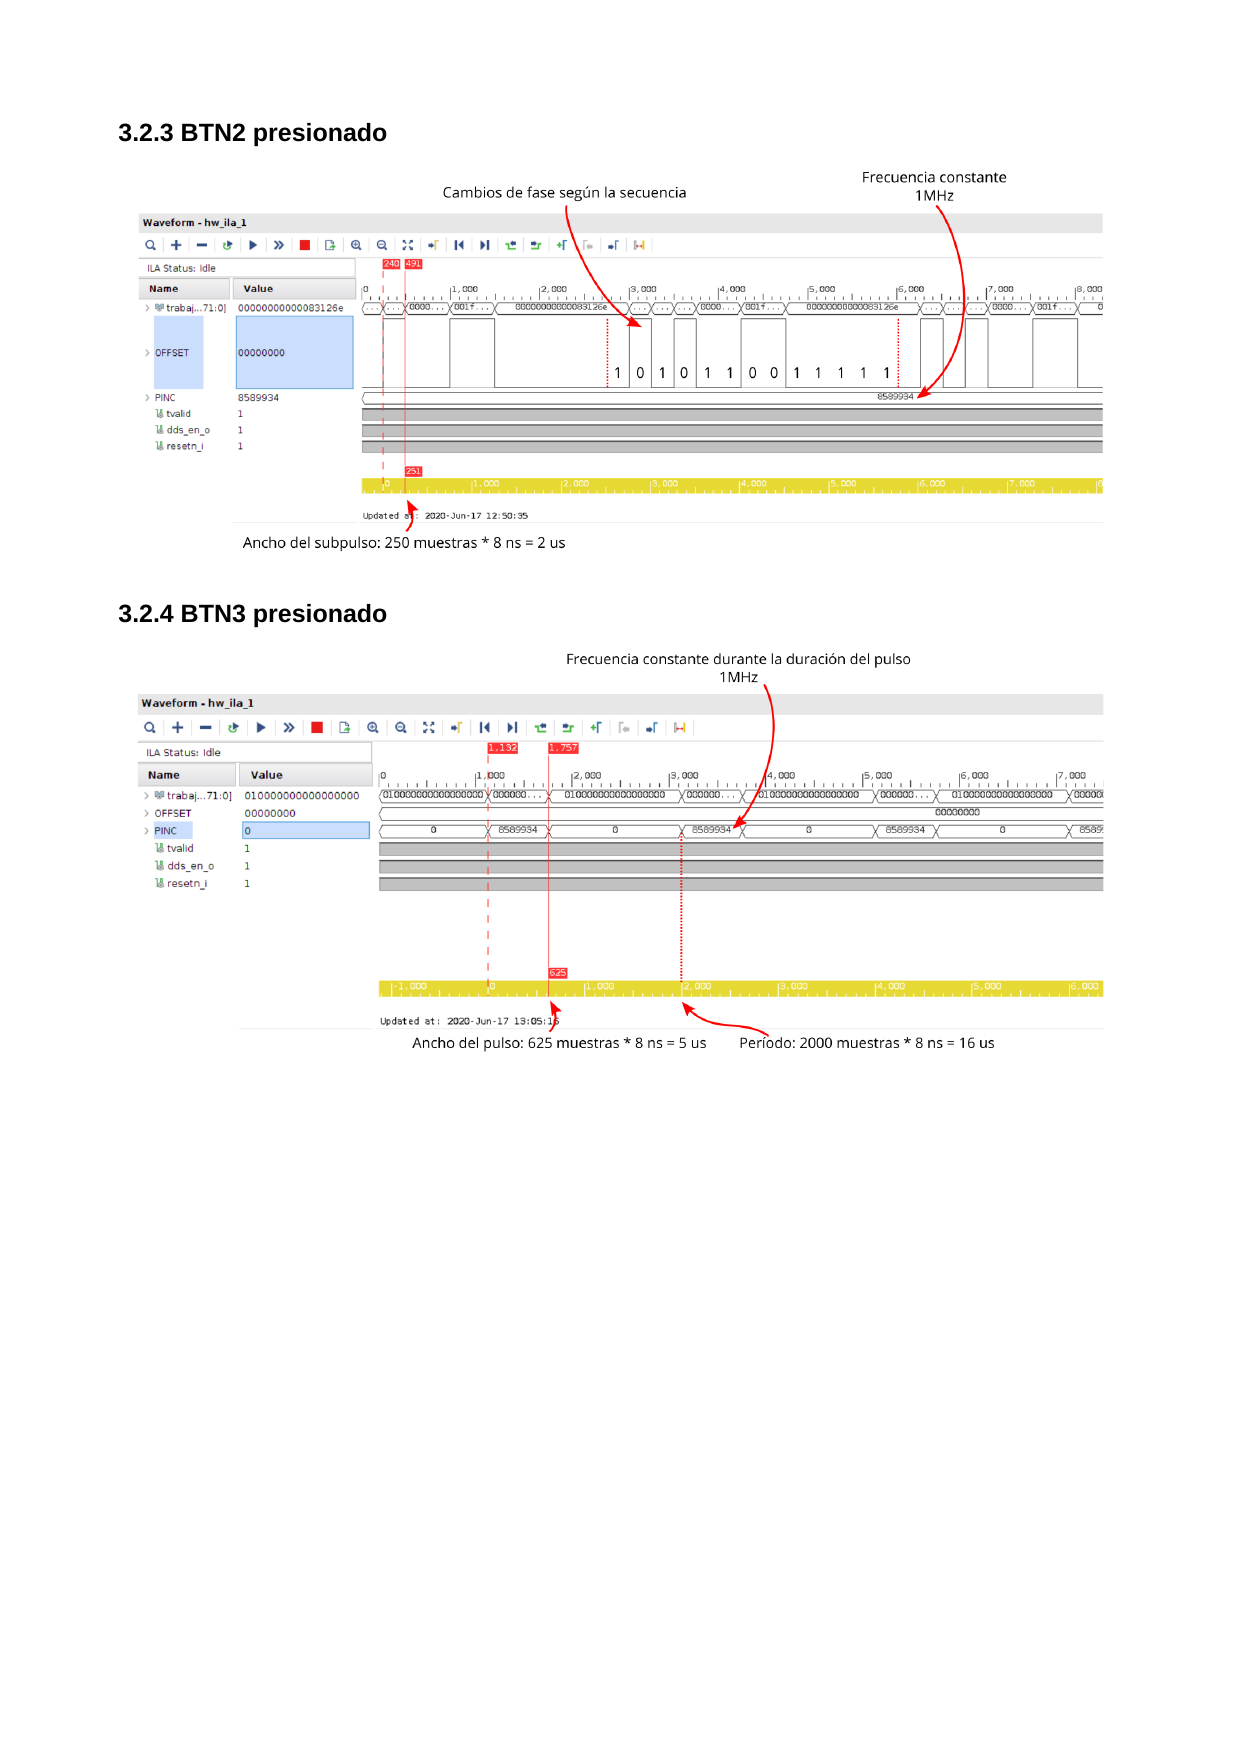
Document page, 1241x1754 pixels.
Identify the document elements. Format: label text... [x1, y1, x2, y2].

subtitle 3.2.3 BTN2 presionado [118, 118, 1122, 147]
picture [136, 648, 1104, 1054]
picture [136, 167, 1104, 552]
subtitle 3.2.4 BTN3 presionado [118, 599, 1122, 628]
